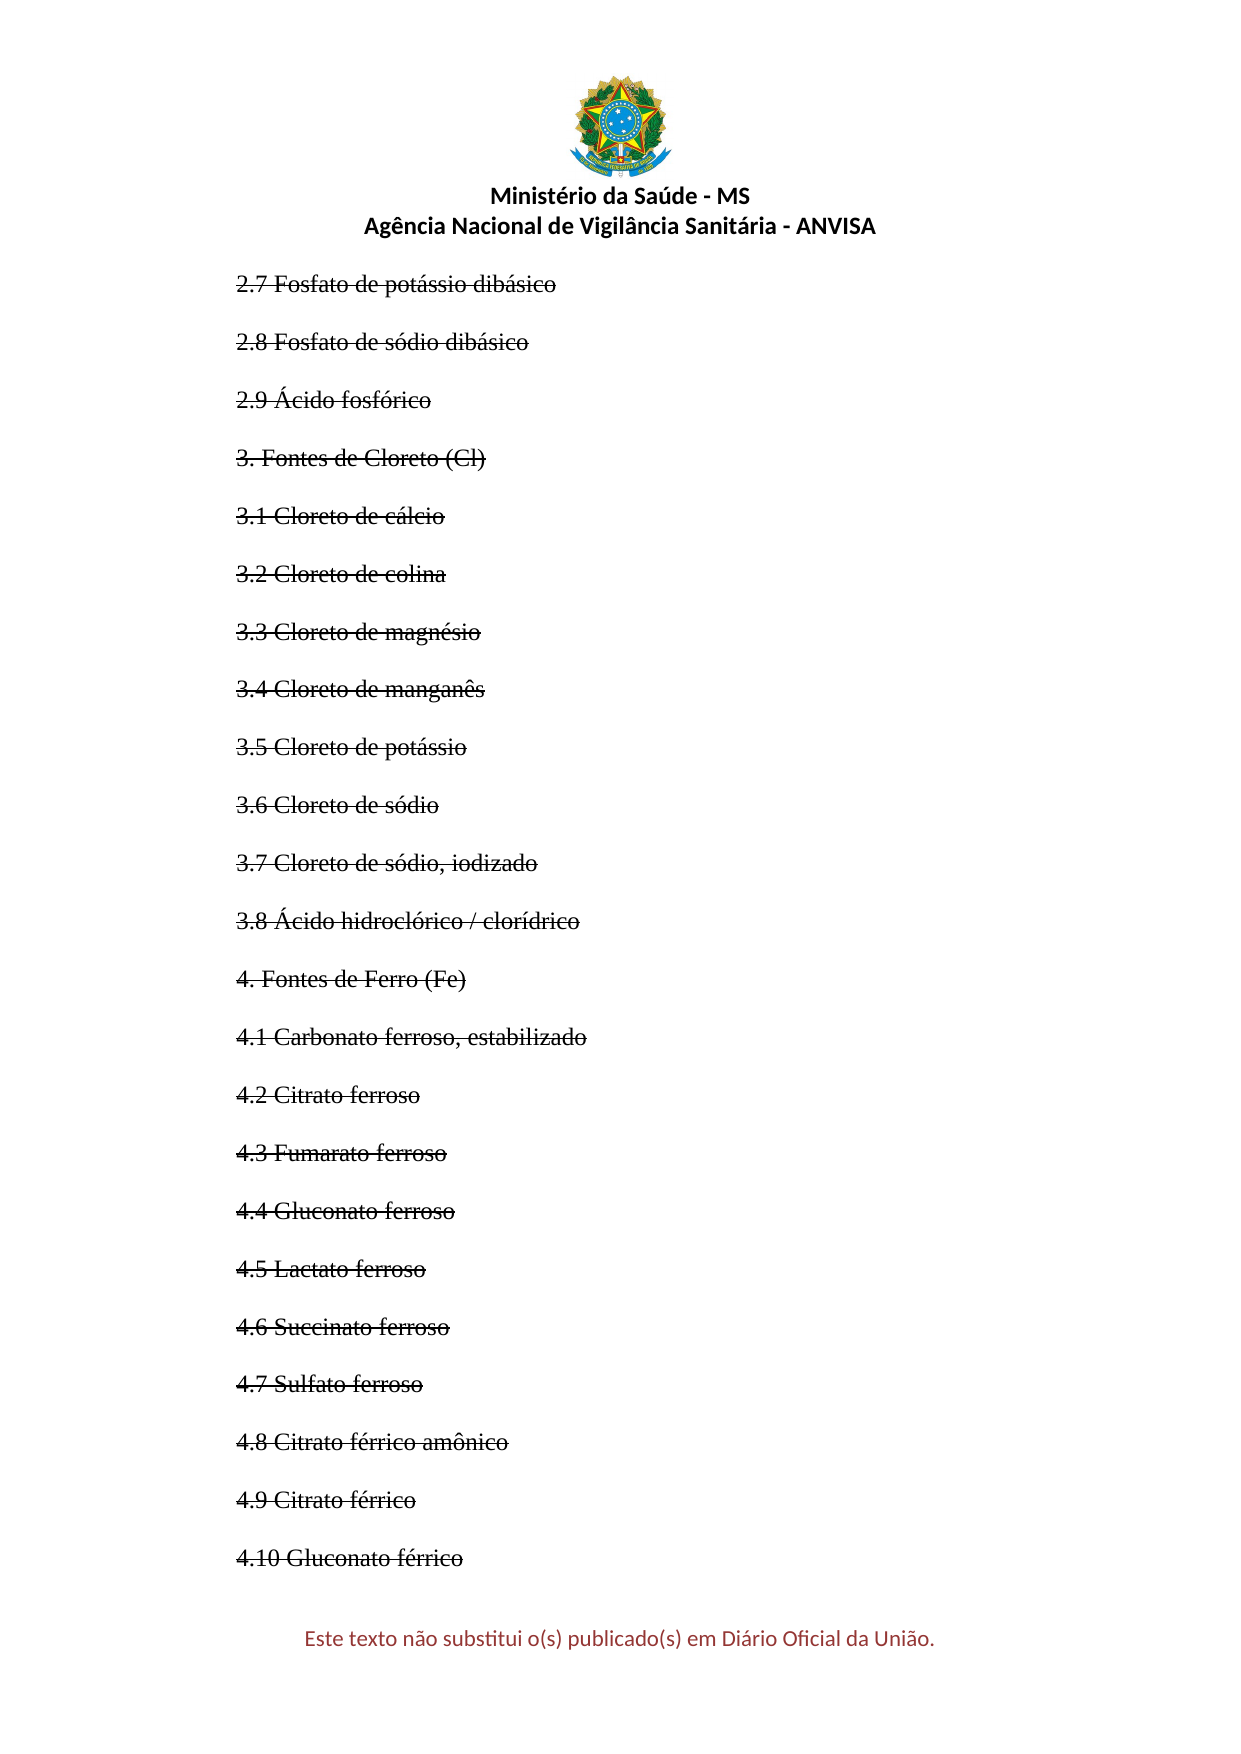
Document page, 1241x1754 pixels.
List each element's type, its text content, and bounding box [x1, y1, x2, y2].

text 4.7 Sulfato ferroso [177, 1369, 1063, 1398]
text 4.4 Gluconato ferroso [177, 1196, 1063, 1224]
text 3.5 Cloreto de potássio [177, 732, 1063, 761]
text 4.5 Lactato ferroso [177, 1254, 1063, 1282]
text 3.7 Cloreto de sódio, iodizado [177, 848, 1063, 877]
text 4.8 Citrato férrico amônico [177, 1427, 1063, 1456]
text 3.6 Cloreto de sódio [177, 790, 1063, 819]
text 4.3 Fumarato ferroso [177, 1138, 1063, 1167]
text 3.3 Cloreto de magnésio [177, 617, 1063, 645]
text 3.8 Ácido hidroclórico / clorídrico [177, 906, 1063, 935]
text 2.9 Ácido fosfórico [177, 385, 1063, 414]
text 3.1 Cloreto de cálcio [177, 501, 1063, 529]
text 4.9 Citrato férrico [177, 1485, 1063, 1514]
text 4. Fontes de Ferro (Fe) [177, 964, 1063, 993]
text 4.6 Succinato ferroso [177, 1312, 1063, 1340]
text 3.4 Cloreto de manganês [177, 674, 1063, 703]
text 2.8 Fosfato de sódio dibásico [177, 327, 1063, 356]
text 4.1 Carbonato ferroso, estabilizado [177, 1022, 1063, 1051]
text 4.10 Gluconato férrico [177, 1543, 1063, 1572]
picture [566, 73, 674, 180]
text 3. Fontes de Cloreto (Cl) [177, 443, 1063, 472]
text 2.7 Fosfato de potássio dibásico [177, 269, 1063, 298]
text 3.2 Cloreto de colina [177, 559, 1063, 587]
text 4.2 Citrato ferroso [177, 1080, 1063, 1109]
